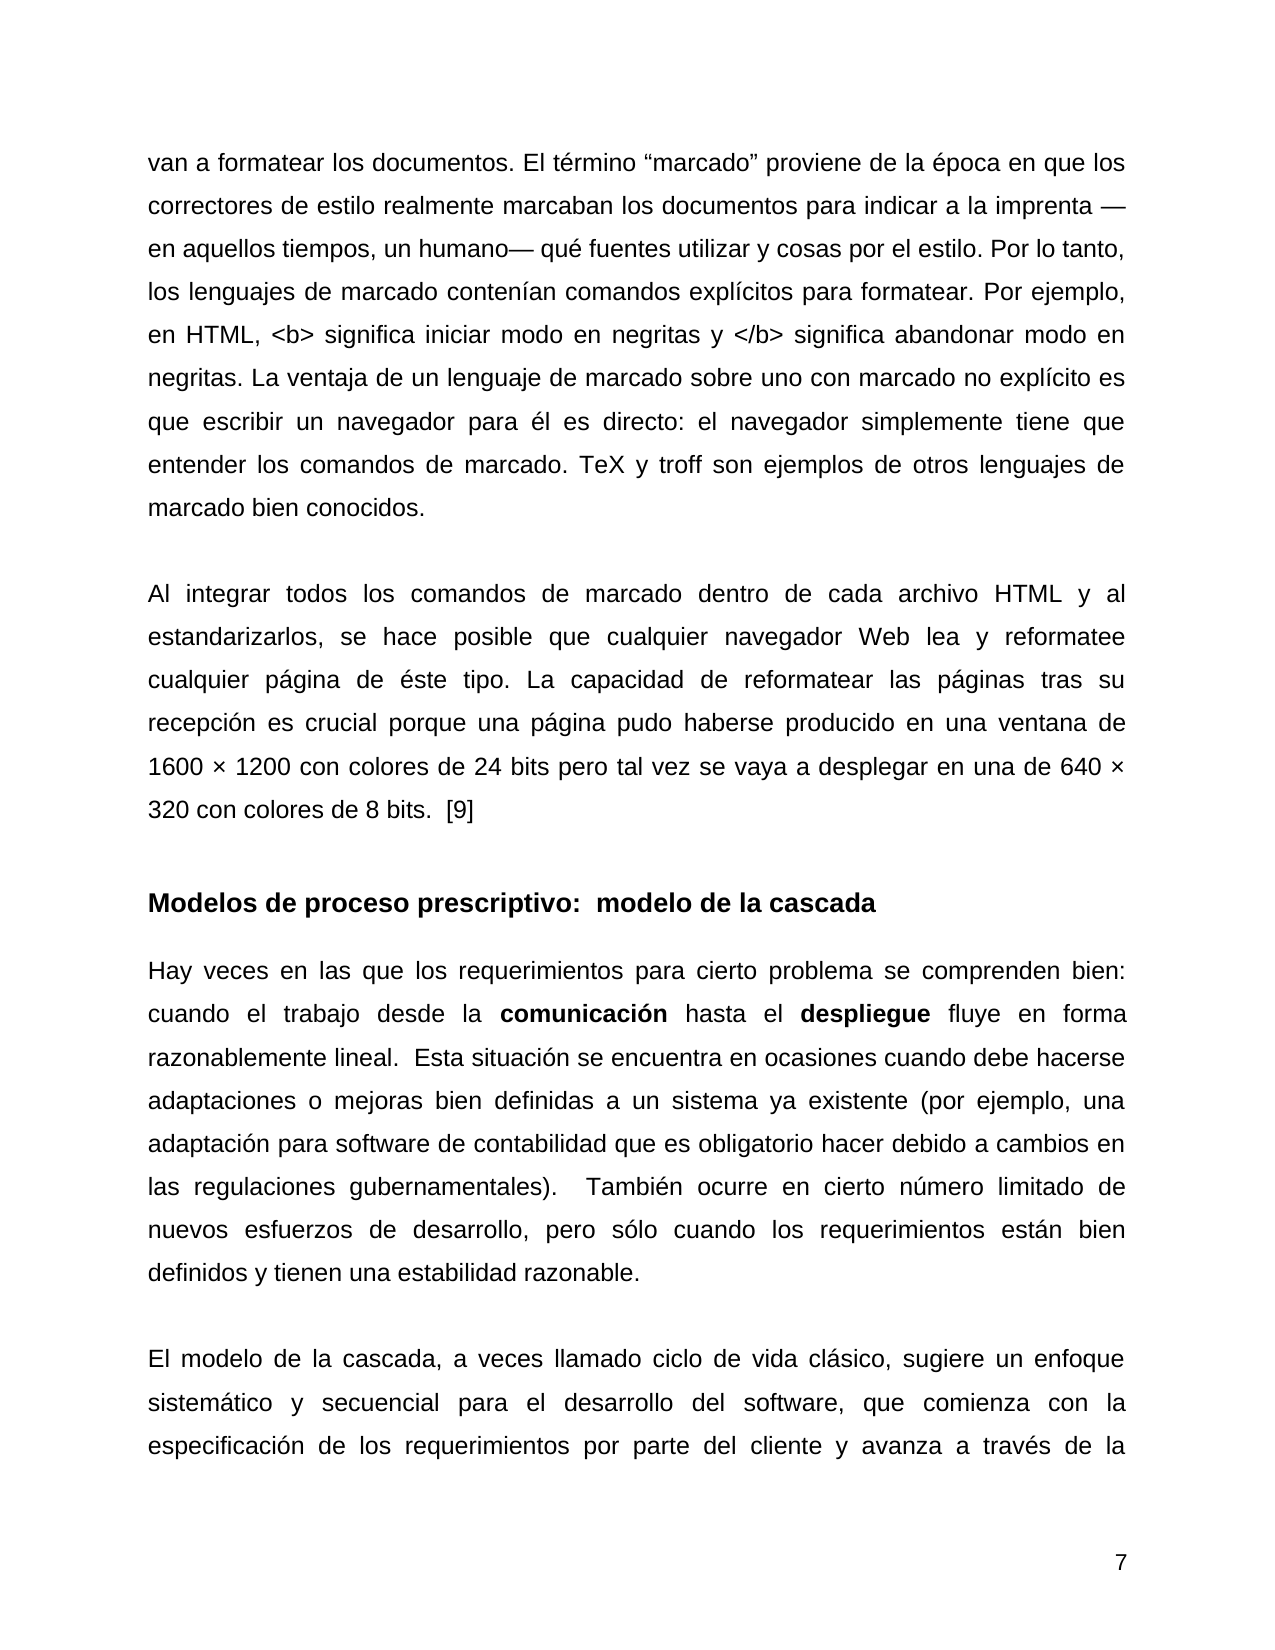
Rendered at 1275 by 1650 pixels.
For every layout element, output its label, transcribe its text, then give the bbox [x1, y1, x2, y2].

text Hay veces en las que los requerimientos para cierto problema se comprenden bien: cuando el trabajo desde la comunicación hasta el despliegue fluye en forma razonablemente lineal. Esta situación se encuentra en ocasiones cuando debe hacerse adaptaciones o mejoras bien definidas a un sistema ya existente (por ejemplo, una adaptación para software de contabilidad que es obligatorio hacer debido a cambios en las regulaciones gubernamentales). También ocurre en cierto número limitado de nuevos esfuerzos de desarrollo, pero sólo cuando los requerimientos están bien definidos y tienen una estabilidad razonable. [148, 956, 1127, 1287]
text Modelos de proceso prescriptivo: modelo de la cascada [148, 887, 1127, 918]
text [148, 148, 1127, 521]
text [148, 1344, 1127, 1459]
text Al integrar todos los comandos de marcado dentro de cada archivo HTML y al estandarizarlos, se hace posible que cualquier navegador Web lea y reformatee cualquier página de éste tipo. La capacidad de reformatear las páginas tras su recepción es crucial porque una página pudo haberse producido en una ventana de 1600 × 1200 con colores de 24 bits pero tal vez se vaya a desplegar en una de 640 × 320 con colores de 8 bits. [9] [148, 579, 1127, 823]
